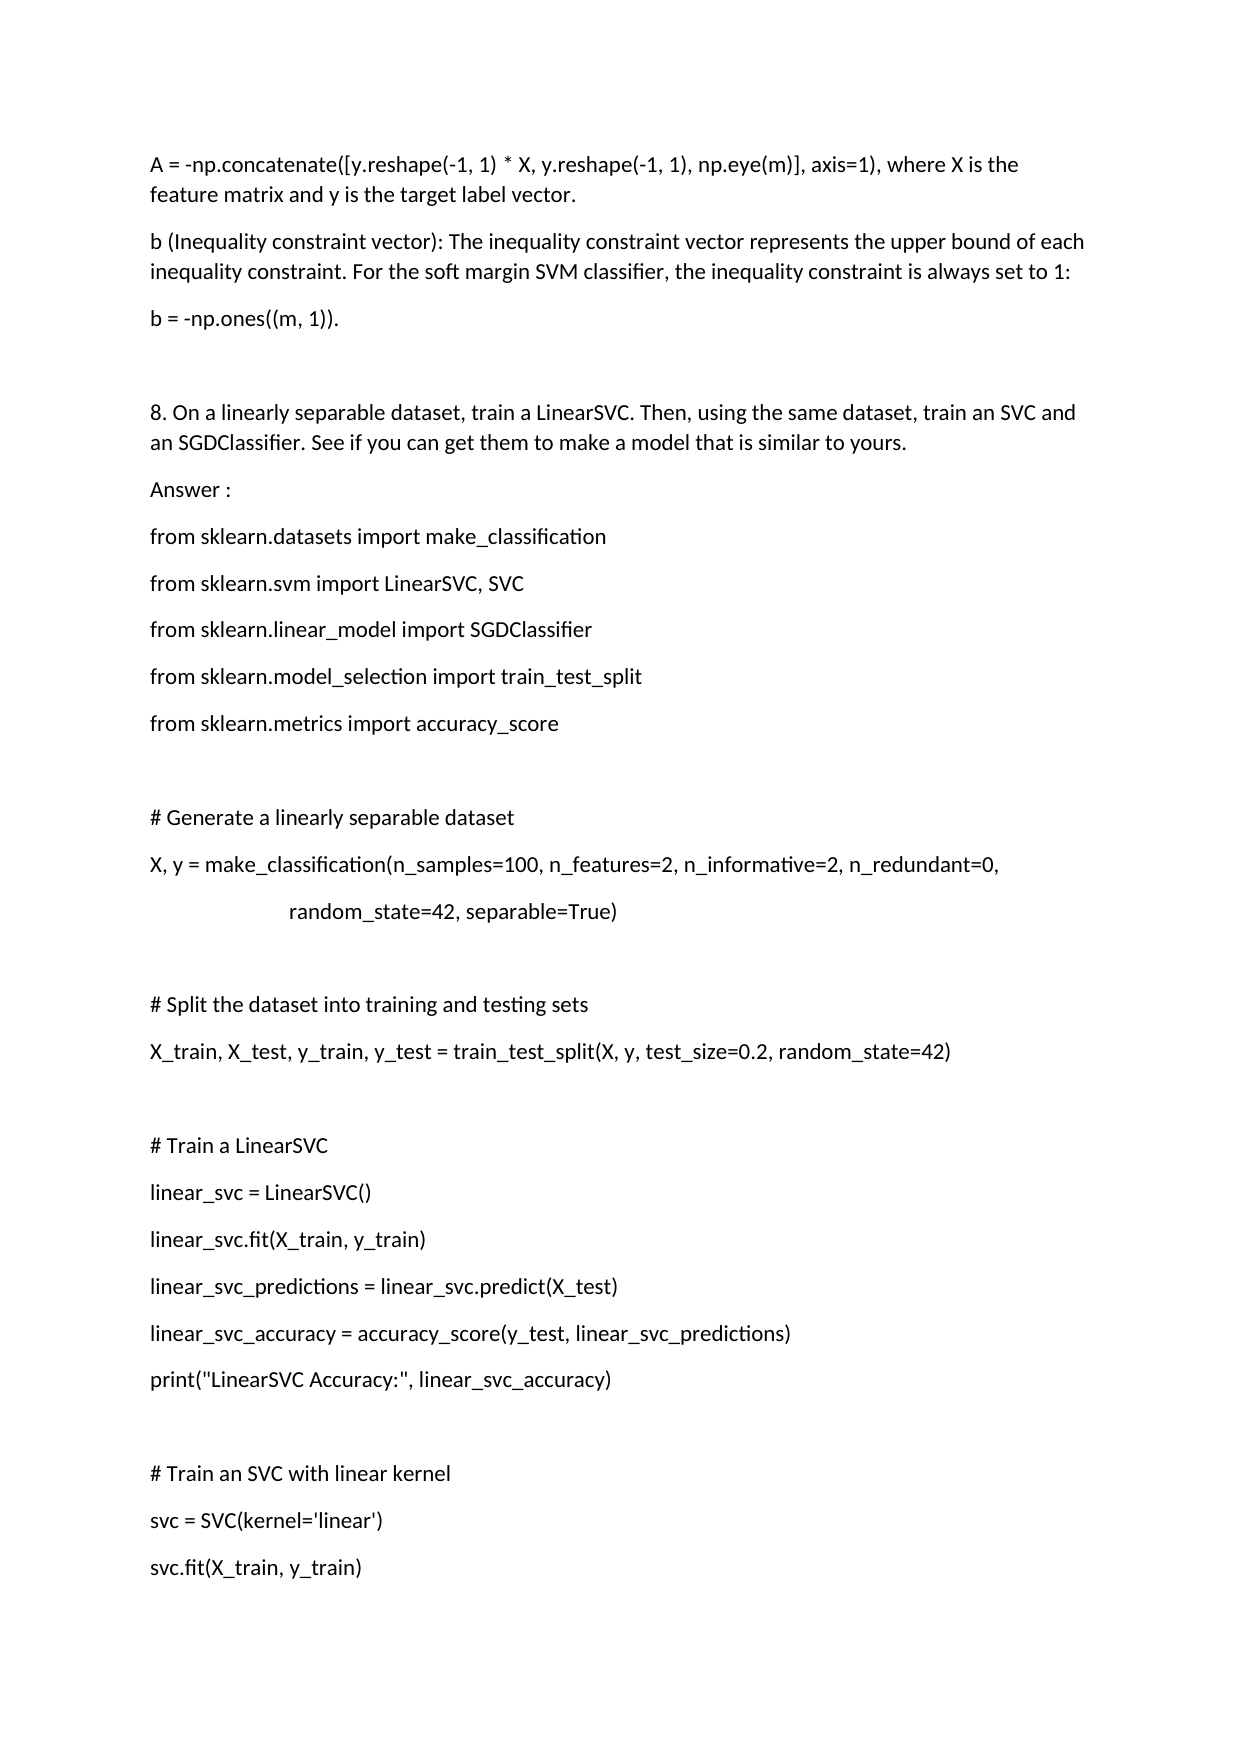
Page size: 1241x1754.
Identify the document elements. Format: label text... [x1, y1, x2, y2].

text linear_svc_accuracy = accuracy_score(y_test, linear_svc_predictions) [150, 1319, 1090, 1347]
text 8. On a linearly separable dataset, train a LinearSVC. Then, using the same dataset, train an SVC and an SGDClassifier. See if you can get them to make a model that is similar to yours. [150, 398, 1090, 456]
text X, y = make_classification(n_samples=100, n_features=2, n_informative=2, n_redundant=0, [150, 850, 1090, 878]
list A = -np.concatenate([y.reshape(-1, 1) * X, y.reshape(-1, 1), np.eye(m)], axis=1), where X is the feature matrix and y is the target label vector. [150, 150, 1090, 208]
text # Generate a linearly separable dataset [150, 803, 1090, 831]
text from sklearn.metrics import accuracy_score [150, 709, 1090, 737]
text linear_svc = LinearSVC() [150, 1178, 1090, 1206]
text from sklearn.datasets import make_classification [150, 522, 1090, 550]
list b (Inequality constraint vector): The inequality constraint vector represents the upper bound of each inequality constraint. For the soft margin SVM classifier, the inequality constraint is always set to 1: [150, 227, 1090, 285]
text print("LinearSVC Accuracy:", linear_svc_accuracy) [150, 1366, 1090, 1394]
text # Train a LinearSVC [150, 1131, 1090, 1159]
text svc = SVC(kernel='linear') [150, 1506, 1090, 1534]
text from sklearn.linear_model import SGDClassifier [150, 616, 1090, 644]
text Answer : [150, 475, 1090, 503]
text linear_svc.fit(X_train, y_train) [150, 1225, 1090, 1253]
text linear_svc_predictions = linear_svc.predict(X_test) [150, 1272, 1090, 1300]
text from sklearn.model_selection import train_test_split [150, 662, 1090, 691]
text random_state=42, separable=True) [150, 897, 1090, 925]
text # Split the dataset into training and testing sets [150, 991, 1090, 1019]
text # Train an SVC with linear kernel [150, 1459, 1090, 1487]
text from sklearn.svm import LinearSVC, SVC [150, 569, 1090, 597]
text svc.fit(X_train, y_train) [150, 1553, 1090, 1581]
list b = -np.ones((m, 1)). [150, 304, 1090, 332]
text X_train, X_test, y_train, y_test = train_test_split(X, y, test_size=0.2, random_state=42) [150, 1037, 1090, 1066]
